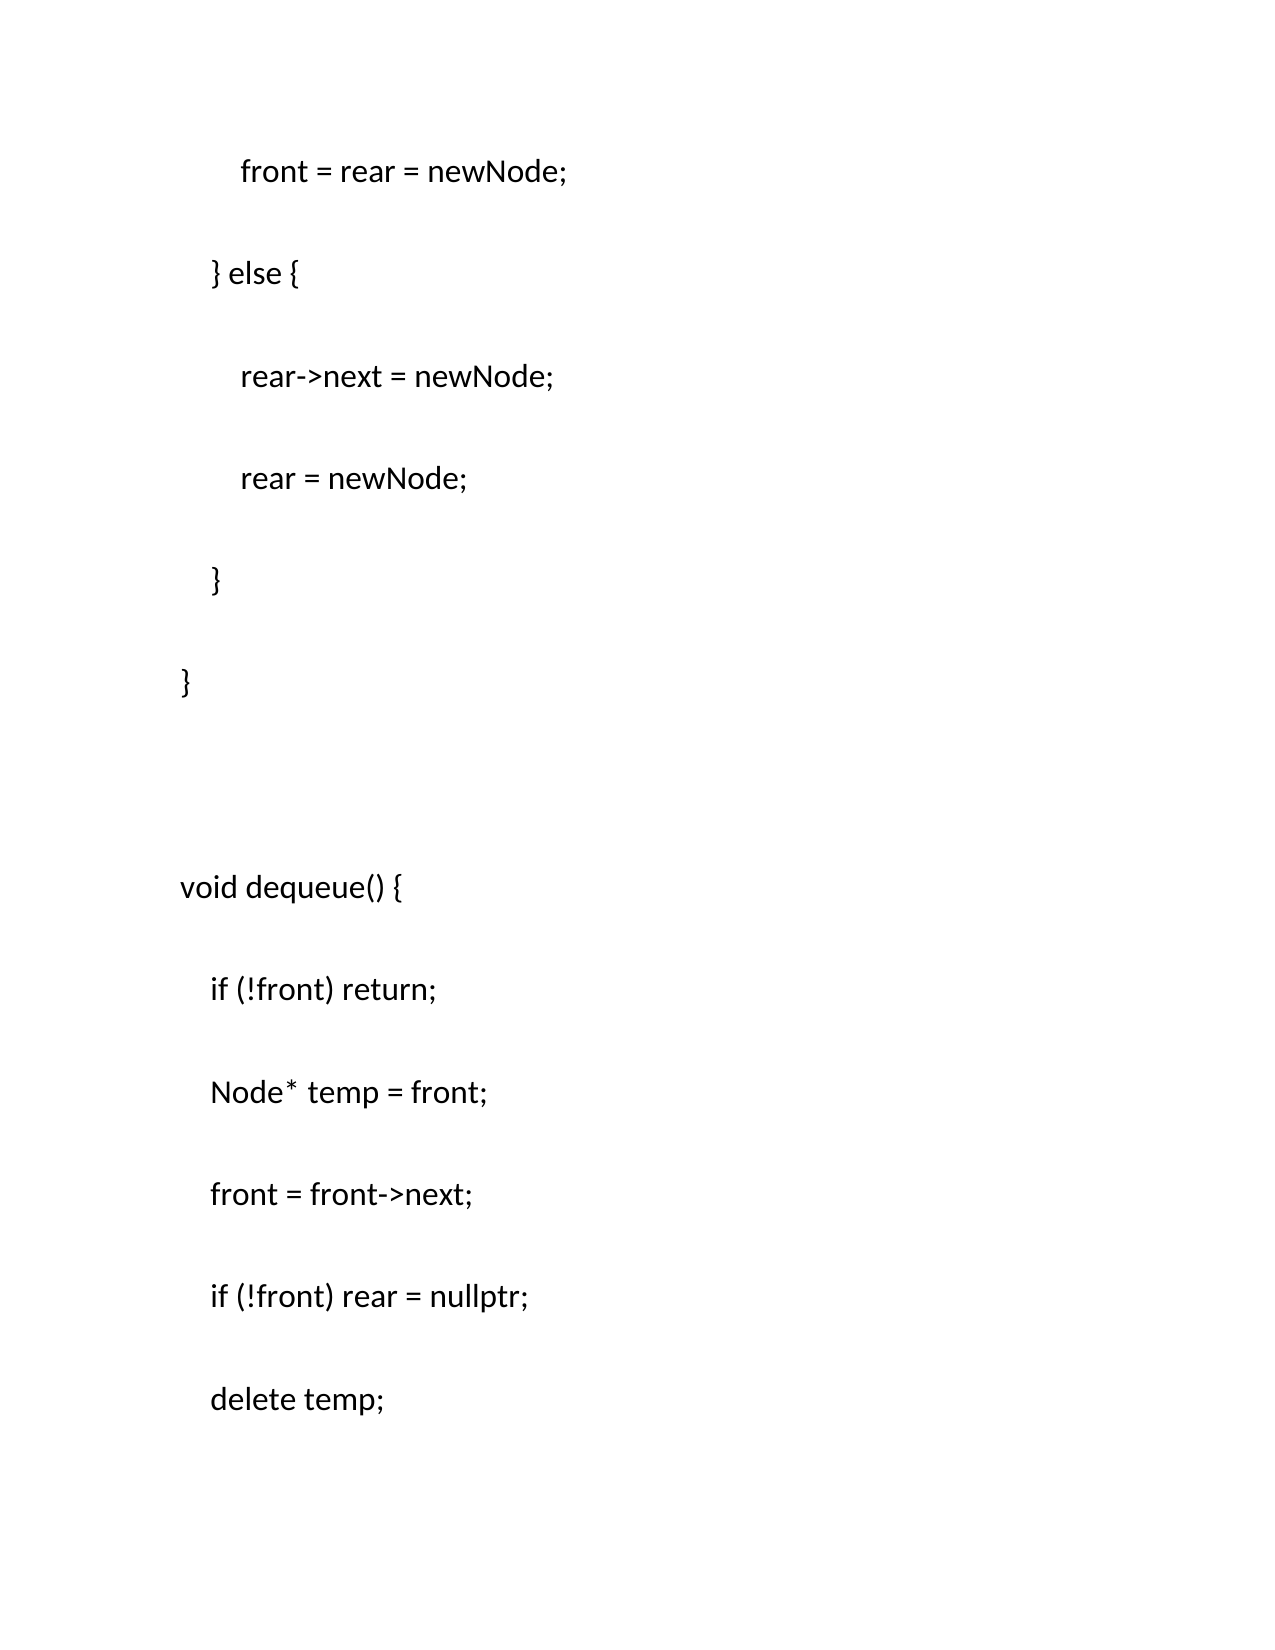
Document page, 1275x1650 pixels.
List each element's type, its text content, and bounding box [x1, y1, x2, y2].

text rear = newNode; [150, 457, 1125, 498]
text Node* temp = front; [150, 1071, 1125, 1111]
text delete temp; [150, 1377, 1125, 1418]
text } [150, 559, 1125, 600]
text } [150, 661, 1125, 702]
text front = front->next; [150, 1173, 1125, 1214]
text rear->next = newNode; [150, 354, 1125, 395]
text front = rear = newNode; [150, 150, 1125, 191]
text if (!front) rear = nullptr; [150, 1275, 1125, 1316]
text void dequeue() { [150, 866, 1125, 907]
text } else { [150, 252, 1125, 293]
text if (!front) return; [150, 968, 1125, 1009]
